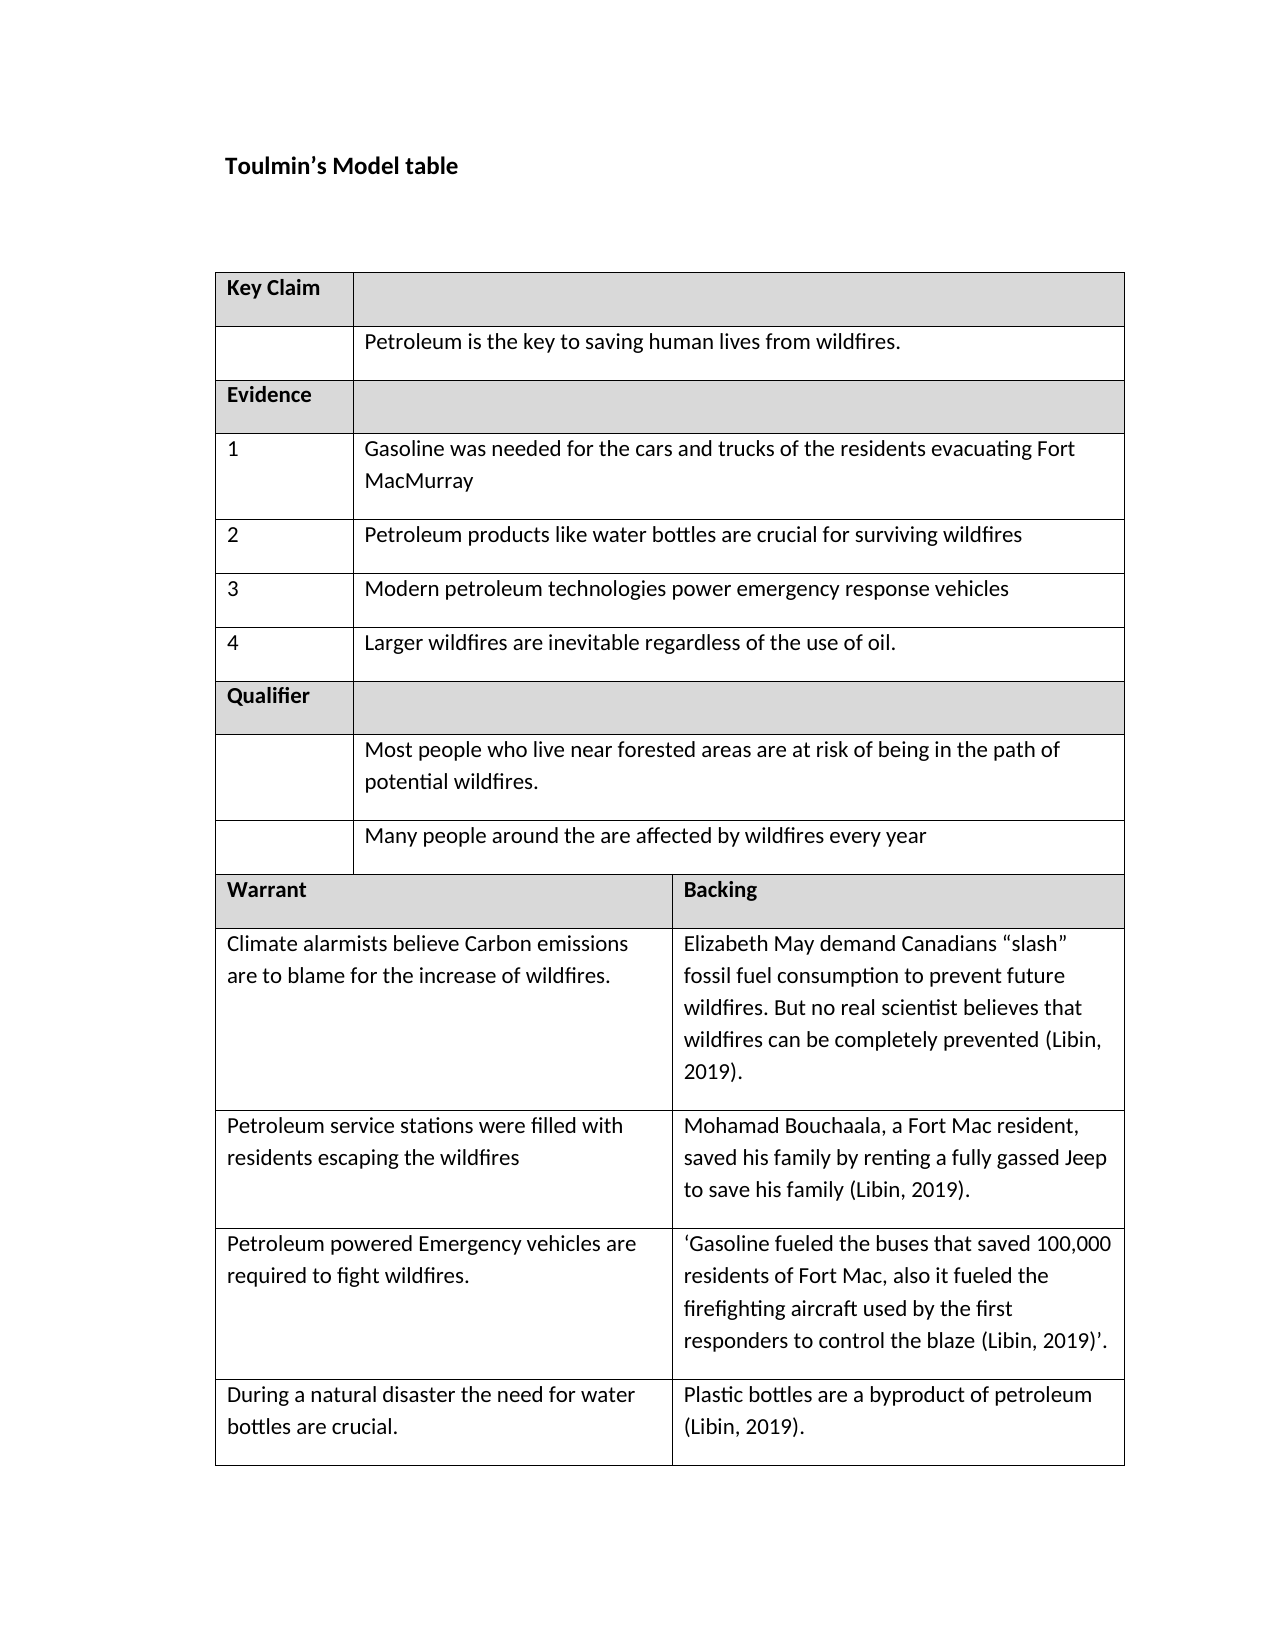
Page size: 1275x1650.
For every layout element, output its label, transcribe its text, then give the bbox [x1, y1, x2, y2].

table_cell Qualifier [216, 682, 353, 734]
table_cell Petroleum products like water bottles are crucial for surviving wildfires [354, 520, 1124, 573]
table_cell [354, 682, 1124, 734]
table_header Key Claim [216, 273, 353, 326]
table_cell Warrant [216, 875, 672, 928]
table_cell Many people around the are affected by wildfires every year [354, 821, 1124, 874]
table_cell [216, 821, 353, 874]
table_cell Petroleum powered Emergency vehicles are required to fight wildfires. [216, 1229, 672, 1379]
table_header [354, 273, 1124, 326]
table_cell [216, 327, 353, 379]
table_cell Plastic bottles are a byproduct of petroleum. [673, 1380, 1124, 1464]
table_cell Evidence [216, 381, 353, 433]
table_cell [216, 735, 353, 820]
table_cell Elizabeth May demand Canadians “slash” fossil fuel consumption to prevent future wildfires. But no real scientist believes that wildfires can be completely prevented. [673, 929, 1124, 1110]
table_cell Modern petroleum technologies power emergency response vehicles [354, 574, 1124, 627]
table_cell Climate alarmists believe Carbon emissions are to blame for the increase of wildfires. [216, 929, 672, 1110]
table_cell [354, 381, 1124, 433]
table_cell During a natural disaster the need for water bottles are crucial. [216, 1380, 672, 1464]
table_cell Larger wildfires are inevitable regardless of the use of oil. [354, 628, 1124, 681]
table_cell Gasoline was needed for the cars and trucks of the residents evacuating Fort MacMurray [354, 434, 1124, 519]
table_cell 1 [216, 434, 353, 519]
table_cell Backing [673, 875, 1124, 928]
table_cell 2 [216, 520, 353, 573]
table_cell Mohamad Bouchaala, a Fort Mac resident, saved his family by renting a fully gassed Jeep to save his family. [673, 1111, 1124, 1228]
table_cell 4 [216, 628, 353, 681]
list Toulmin’s Model table [225, 150, 1125, 181]
table_cell 3 [216, 574, 353, 627]
table_cell Petroleum is the key to saving human lives from wildfires. [354, 327, 1124, 379]
table_cell ‘Gasoline fueled the buses that saved 100,000 residents of Fort Mac, also it fueled the firefighting aircraft used by the first responders to control the blaze’. [673, 1229, 1124, 1379]
table_cell Most people who live near forested areas are at risk of being in the path of potential wildfires. [354, 735, 1124, 820]
table_cell Petroleum service stations were filled with residents escaping the wildfires [216, 1111, 672, 1228]
